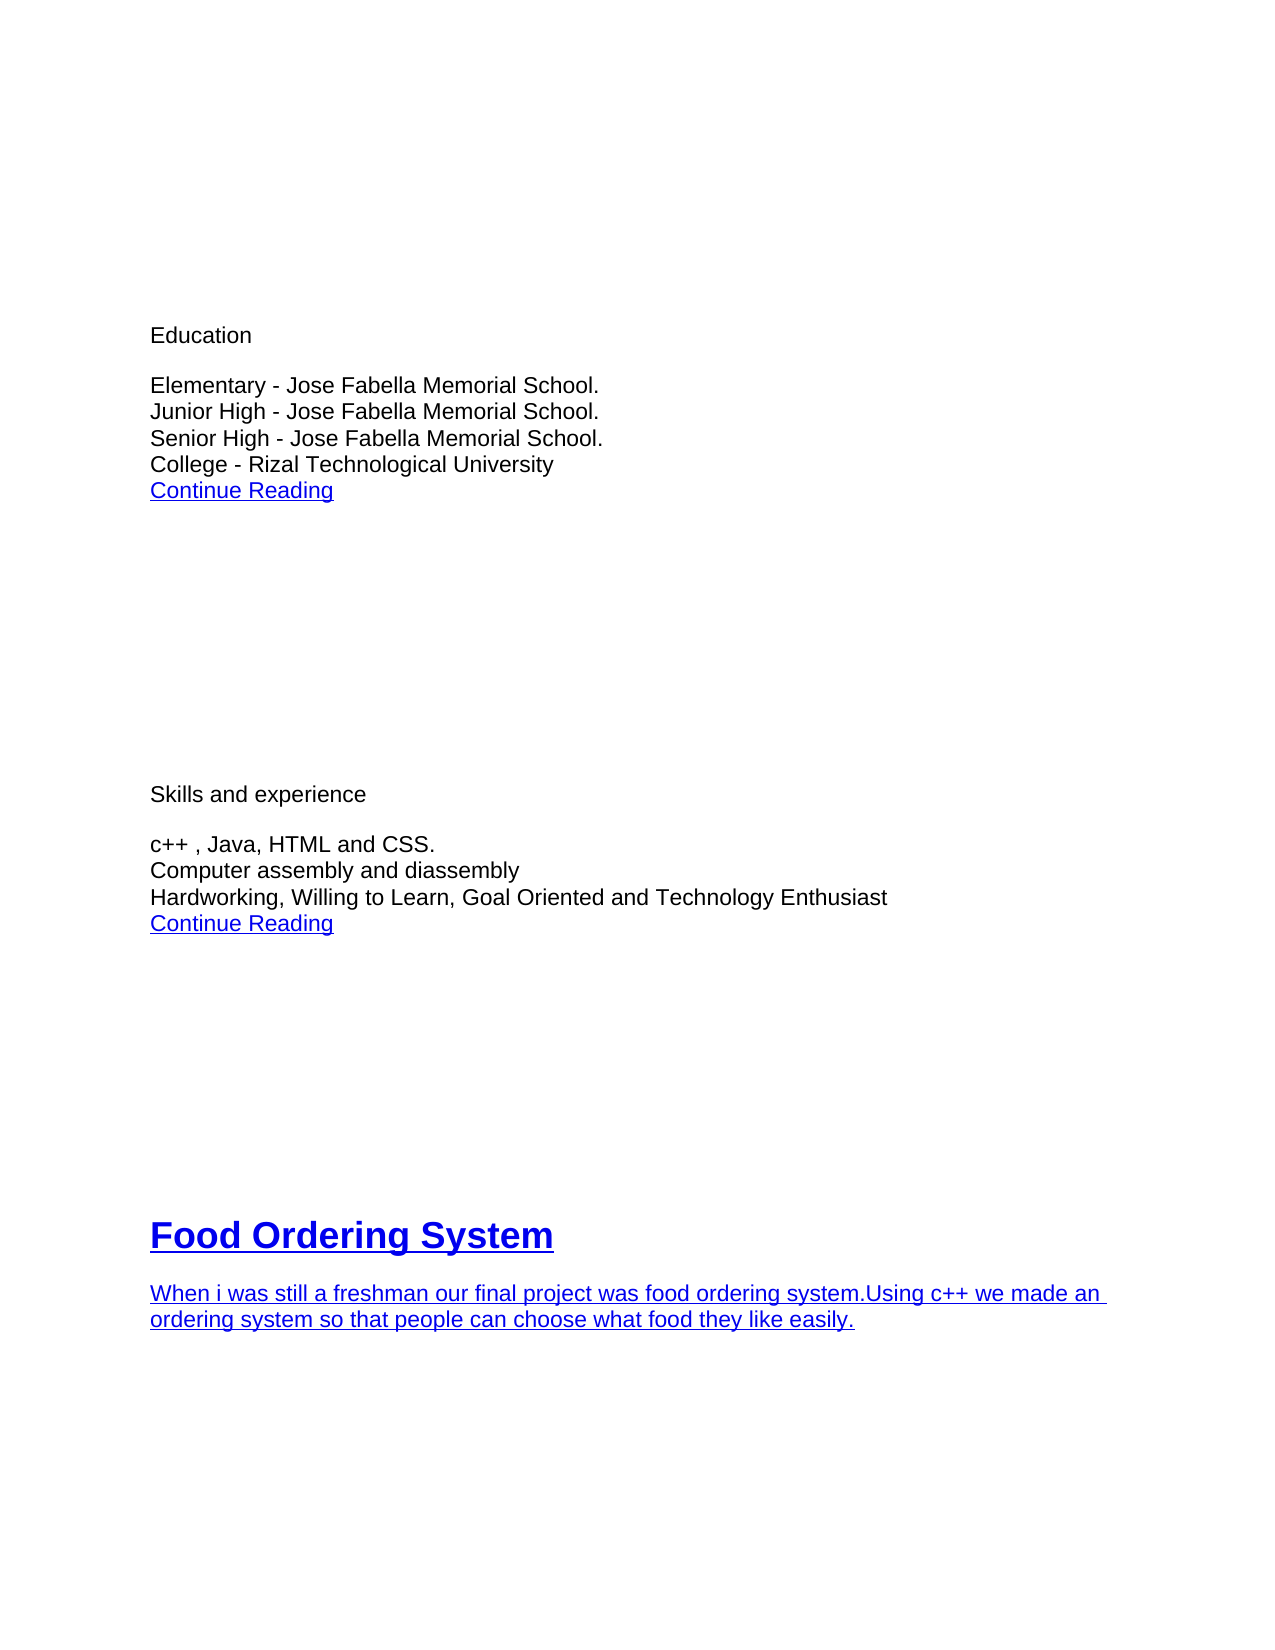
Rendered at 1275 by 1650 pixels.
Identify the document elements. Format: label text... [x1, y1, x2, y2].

text Hardworking, Willing to Learn, Goal Oriented and Technology Enthusiast [150, 883, 1125, 910]
text Education [150, 322, 1125, 348]
text Senior High - Jose Fabella Memorial School. [150, 424, 1125, 451]
text Continue Reading [150, 910, 1125, 936]
text Skills and experience [150, 781, 1125, 807]
text College - Rizal Technological University [150, 451, 1125, 477]
text Food Ordering System [150, 1213, 1125, 1257]
text When i was still a freshman our final project was food ordering system.Using c++ we made an ordering system so that people can choose what food they like easily. [150, 1280, 1125, 1333]
text Continue Reading [150, 477, 1125, 503]
text Junior High - Jose Fabella Memorial School. [150, 398, 1125, 424]
text Elementary - Jose Fabella Memorial School. [150, 372, 1125, 398]
text Computer assembly and diassembly [150, 857, 1125, 883]
text c++ , Java, HTML and CSS. [150, 831, 1125, 857]
